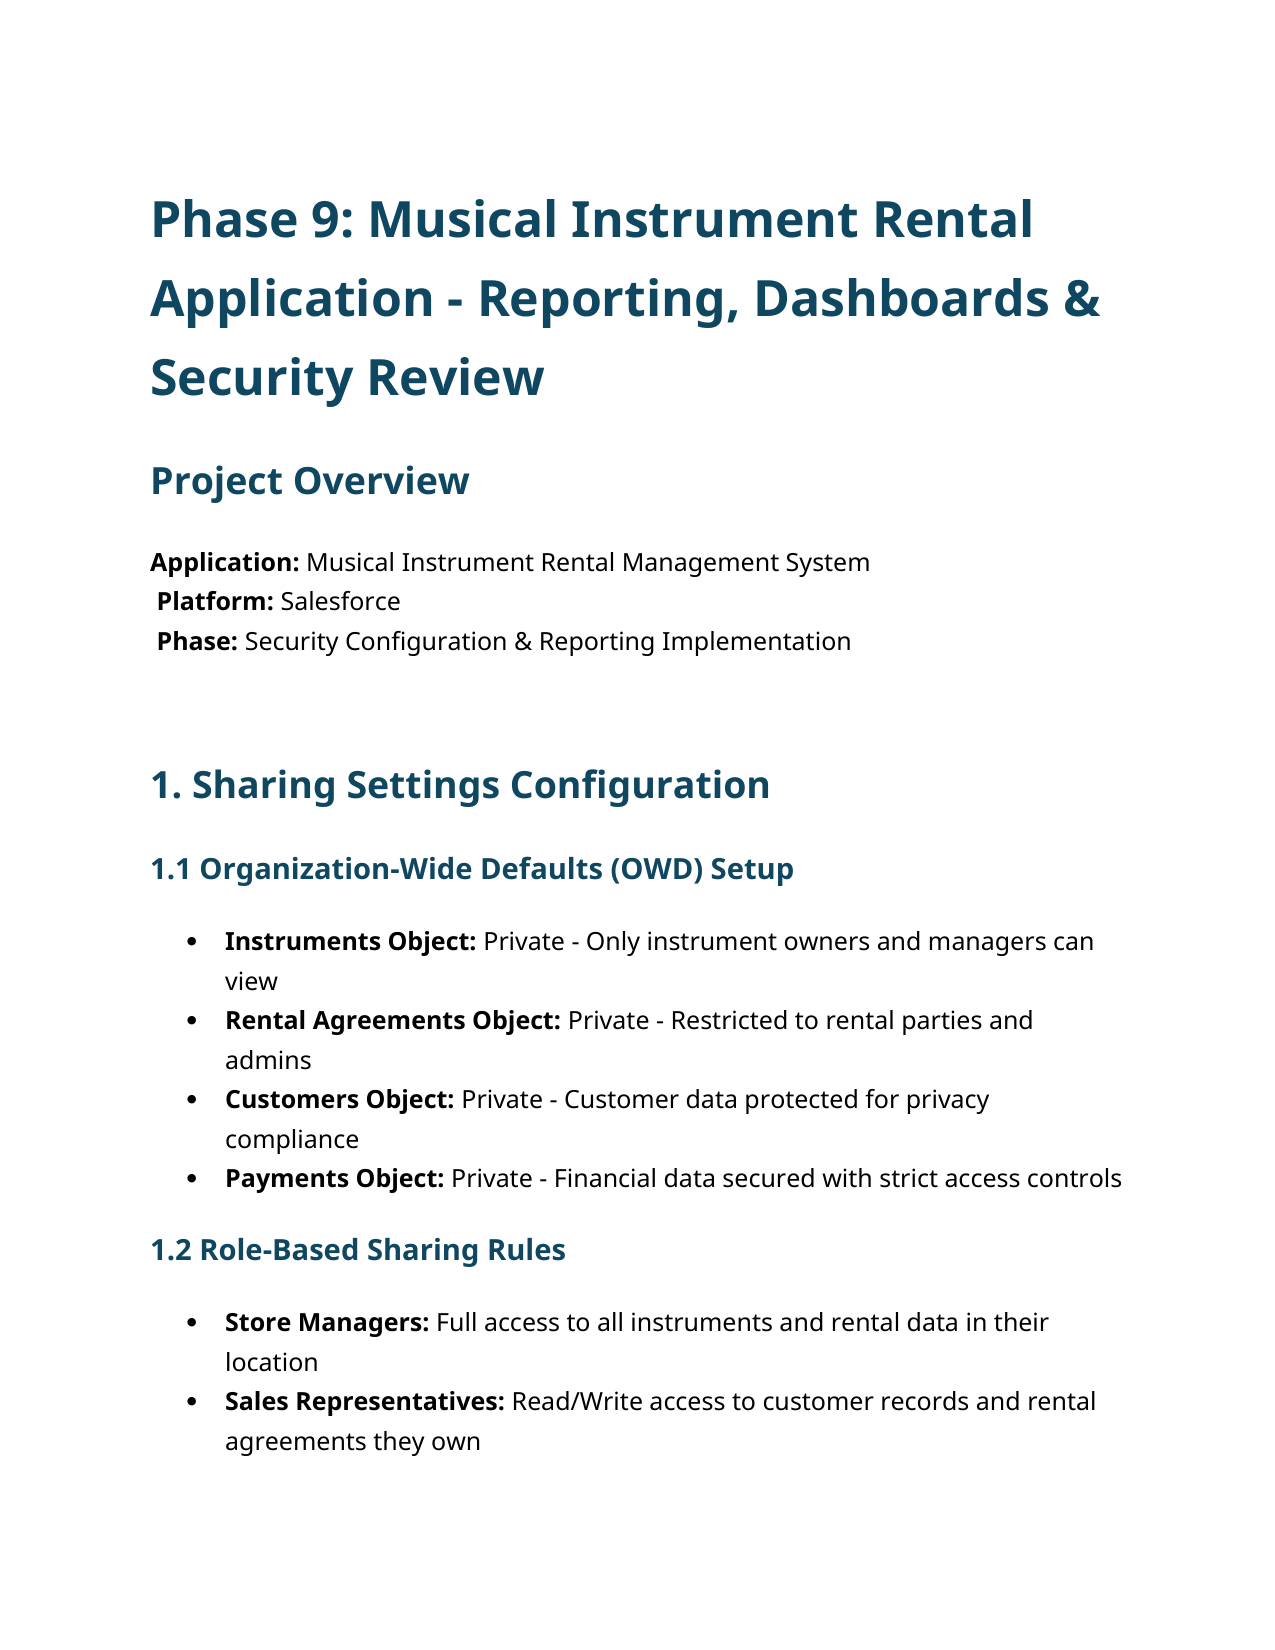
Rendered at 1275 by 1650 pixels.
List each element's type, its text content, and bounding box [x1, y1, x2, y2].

subtitle 1. Sharing Settings Configuration [150, 758, 1125, 809]
list Rental Agreements Object: Private - Restricted to rental parties and admins [187, 1003, 1125, 1076]
list Customers Object: Private - Customer data protected for privacy compliance [187, 1082, 1125, 1155]
list Sales Representatives: Read/Write access to customer records and rental agreements they own [187, 1384, 1125, 1457]
subtitle Project Overview [150, 454, 1125, 505]
list Payments Object: Private - Financial data secured with strict access controls [187, 1161, 1125, 1195]
list Instruments Object: Private - Only instrument owners and managers can view [187, 924, 1125, 997]
list Store Managers: Full access to all instruments and rental data in their location [187, 1305, 1125, 1378]
subtitle 1.1 Organization-Wide Defaults (OWD) Setup [150, 849, 1125, 888]
text Application: Musical Instrument Rental Management System Platform: Salesforce Phase: Security Configuration & Reporting Implementation [150, 544, 1125, 657]
subtitle 1.2 Role-Based Sharing Rules [150, 1229, 1125, 1269]
subtitle Phase 9: Musical Instrument Rental Application - Reporting, Dashboards & Security Review [150, 183, 1125, 409]
